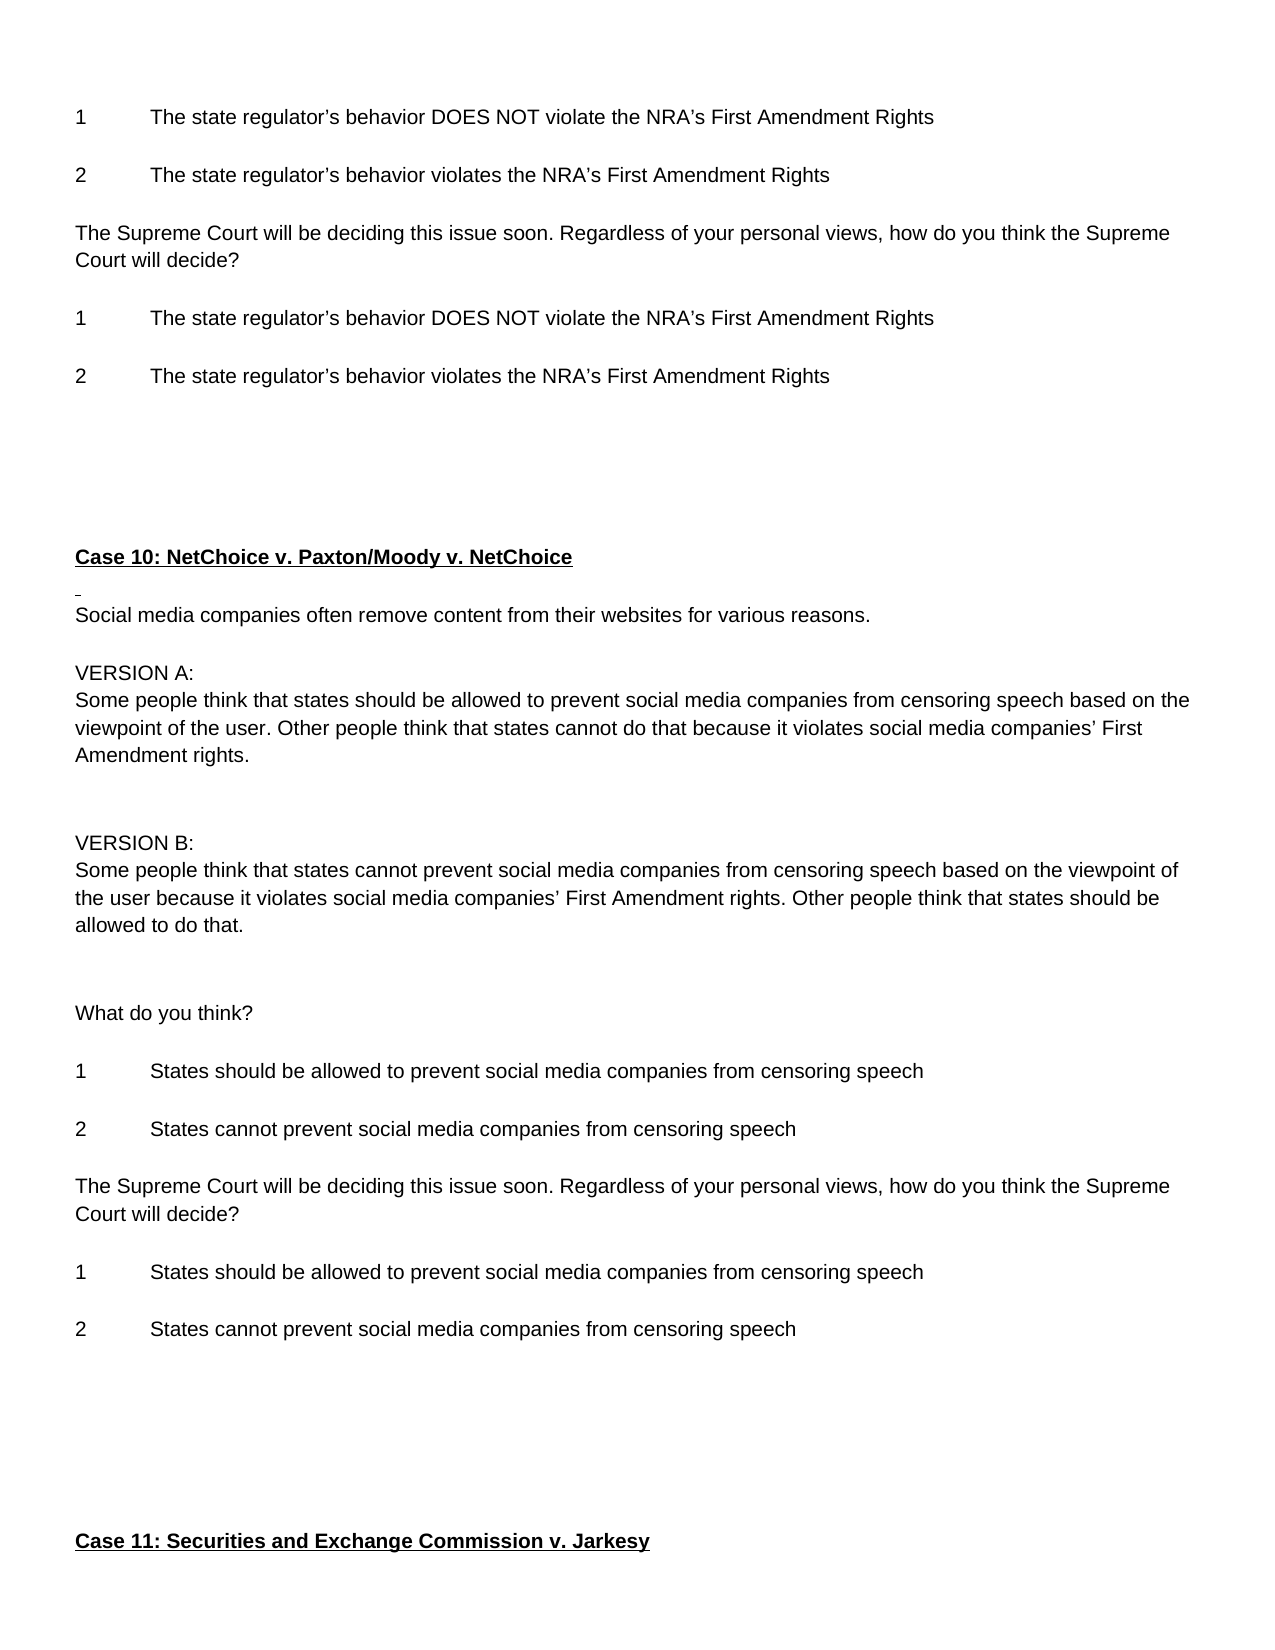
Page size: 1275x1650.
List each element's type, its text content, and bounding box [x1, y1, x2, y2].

text VERSION A: [75, 660, 1200, 684]
text 2 The state regulator’s behavior violates the NRA’s First Amendment Rights [75, 163, 1200, 187]
text 2 States cannot prevent social media companies from censoring speech [75, 1317, 1200, 1341]
text 2 States cannot prevent social media companies from censoring speech [75, 1117, 1200, 1141]
text The Supreme Court will be deciding this issue soon. Regardless of your personal views, how do you think the Supreme Court will decide? [75, 221, 1200, 272]
text Social media companies often remove content from their websites for various reasons. [75, 603, 1200, 627]
text The Supreme Court will be deciding this issue soon. Regardless of your personal views, how do you think the Supreme Court will decide? [75, 1174, 1200, 1226]
text 2 The state regulator’s behavior violates the NRA’s First Amendment Rights [75, 363, 1200, 387]
text Case 10: NetChoice v. Paxton/Moody v. NetChoice [75, 545, 1200, 569]
text 1 The state regulator’s behavior DOES NOT violate the NRA’s First Amendment Rights [75, 105, 1200, 129]
text Case 11: Securities and Exchange Commission v. Jarkesy [75, 1529, 1200, 1553]
text Some people think that states should be allowed to prevent social media companies from censoring speech based on the viewpoint of the user. Other people think that states cannot do that because it violates social media companies’ First Amendment rights. [75, 688, 1200, 767]
text What do you think? [75, 1001, 1200, 1025]
text 1 States should be allowed to prevent social media companies from censoring speech [75, 1259, 1200, 1283]
text 1 The state regulator’s behavior DOES NOT violate the NRA’s First Amendment Rights [75, 306, 1200, 330]
text Some people think that states cannot prevent social media companies from censoring speech based on the viewpoint of the user because it violates social media companies’ First Amendment rights. Other people think that states should be allowed to do that. [75, 858, 1200, 937]
text VERSION B: [75, 831, 1200, 855]
text 1 States should be allowed to prevent social media companies from censoring speech [75, 1059, 1200, 1083]
